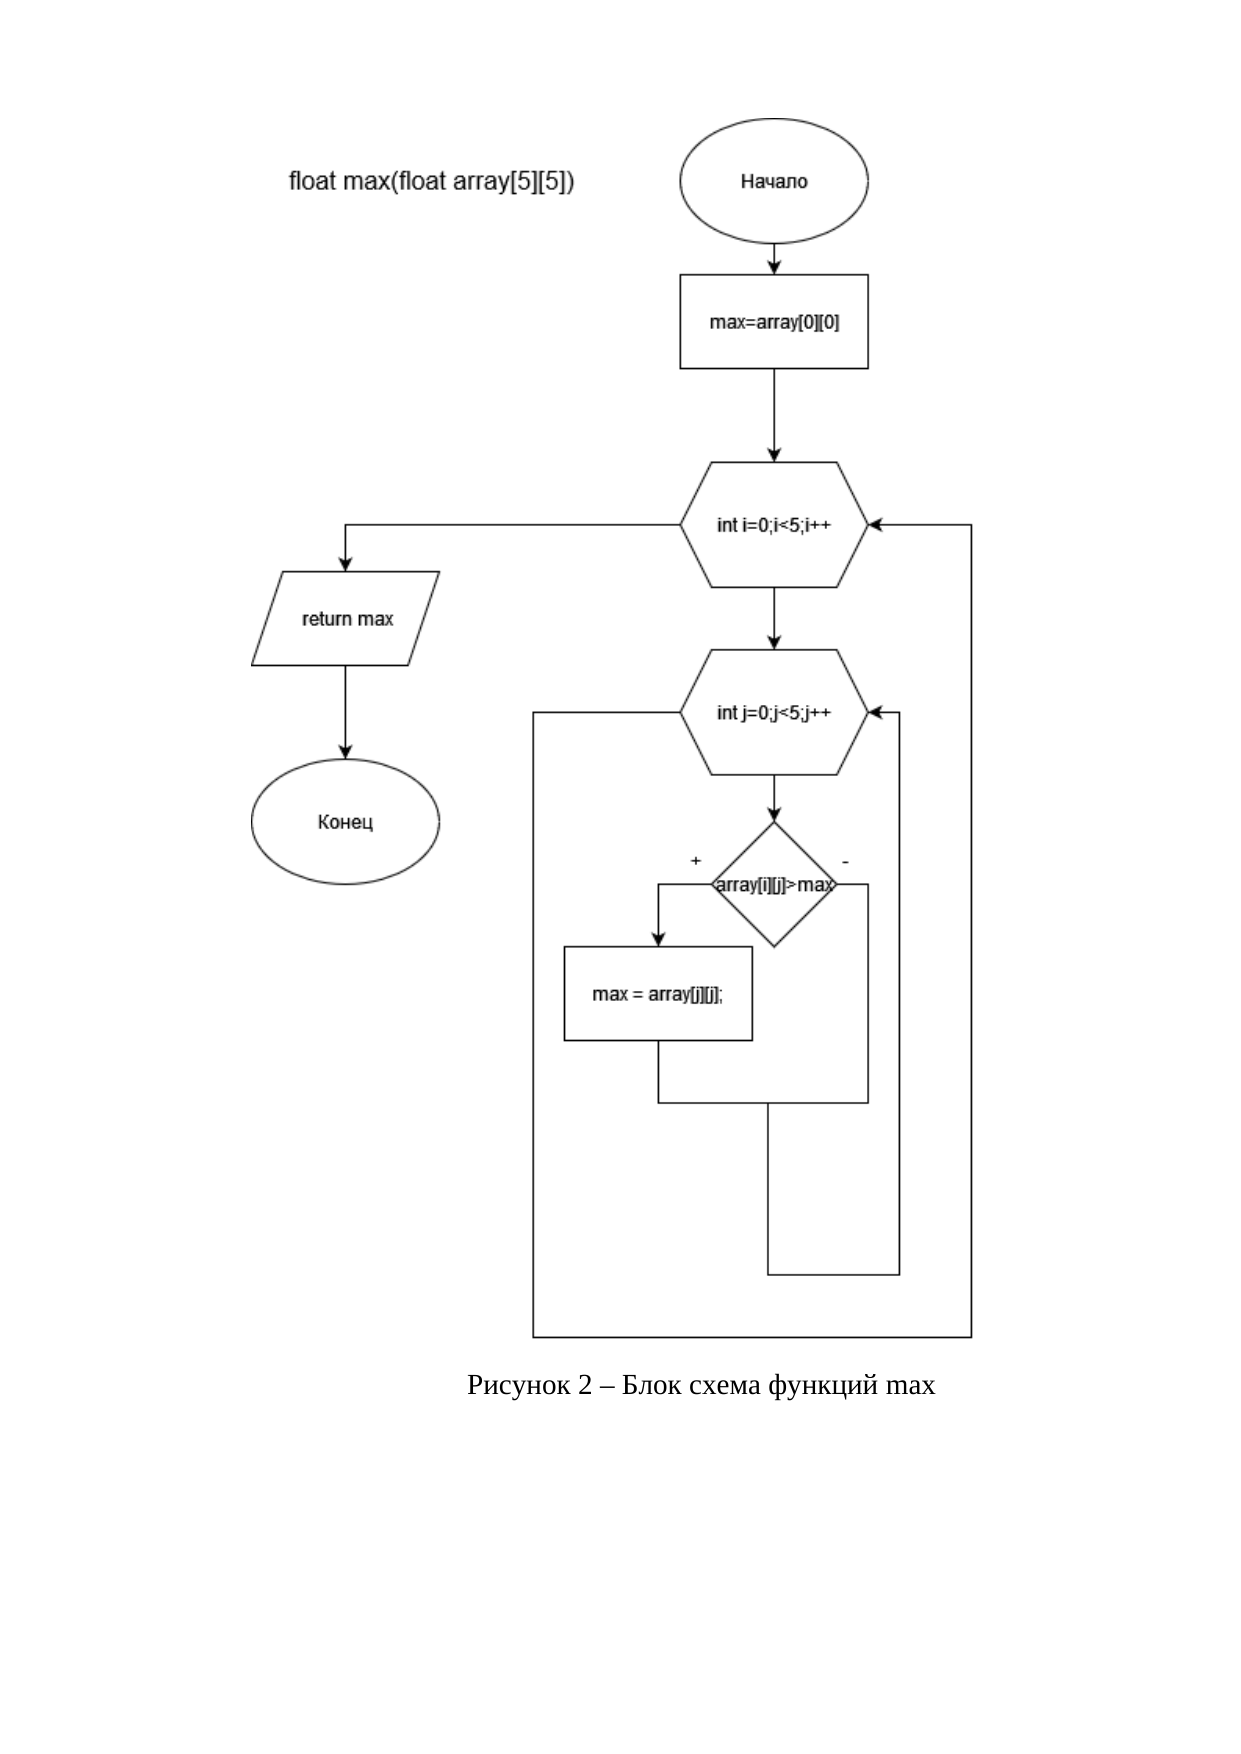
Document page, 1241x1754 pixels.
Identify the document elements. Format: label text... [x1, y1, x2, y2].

picture [251, 118, 984, 1351]
text Рисунок 2 – Блок схема функций max [177, 1367, 1152, 1401]
